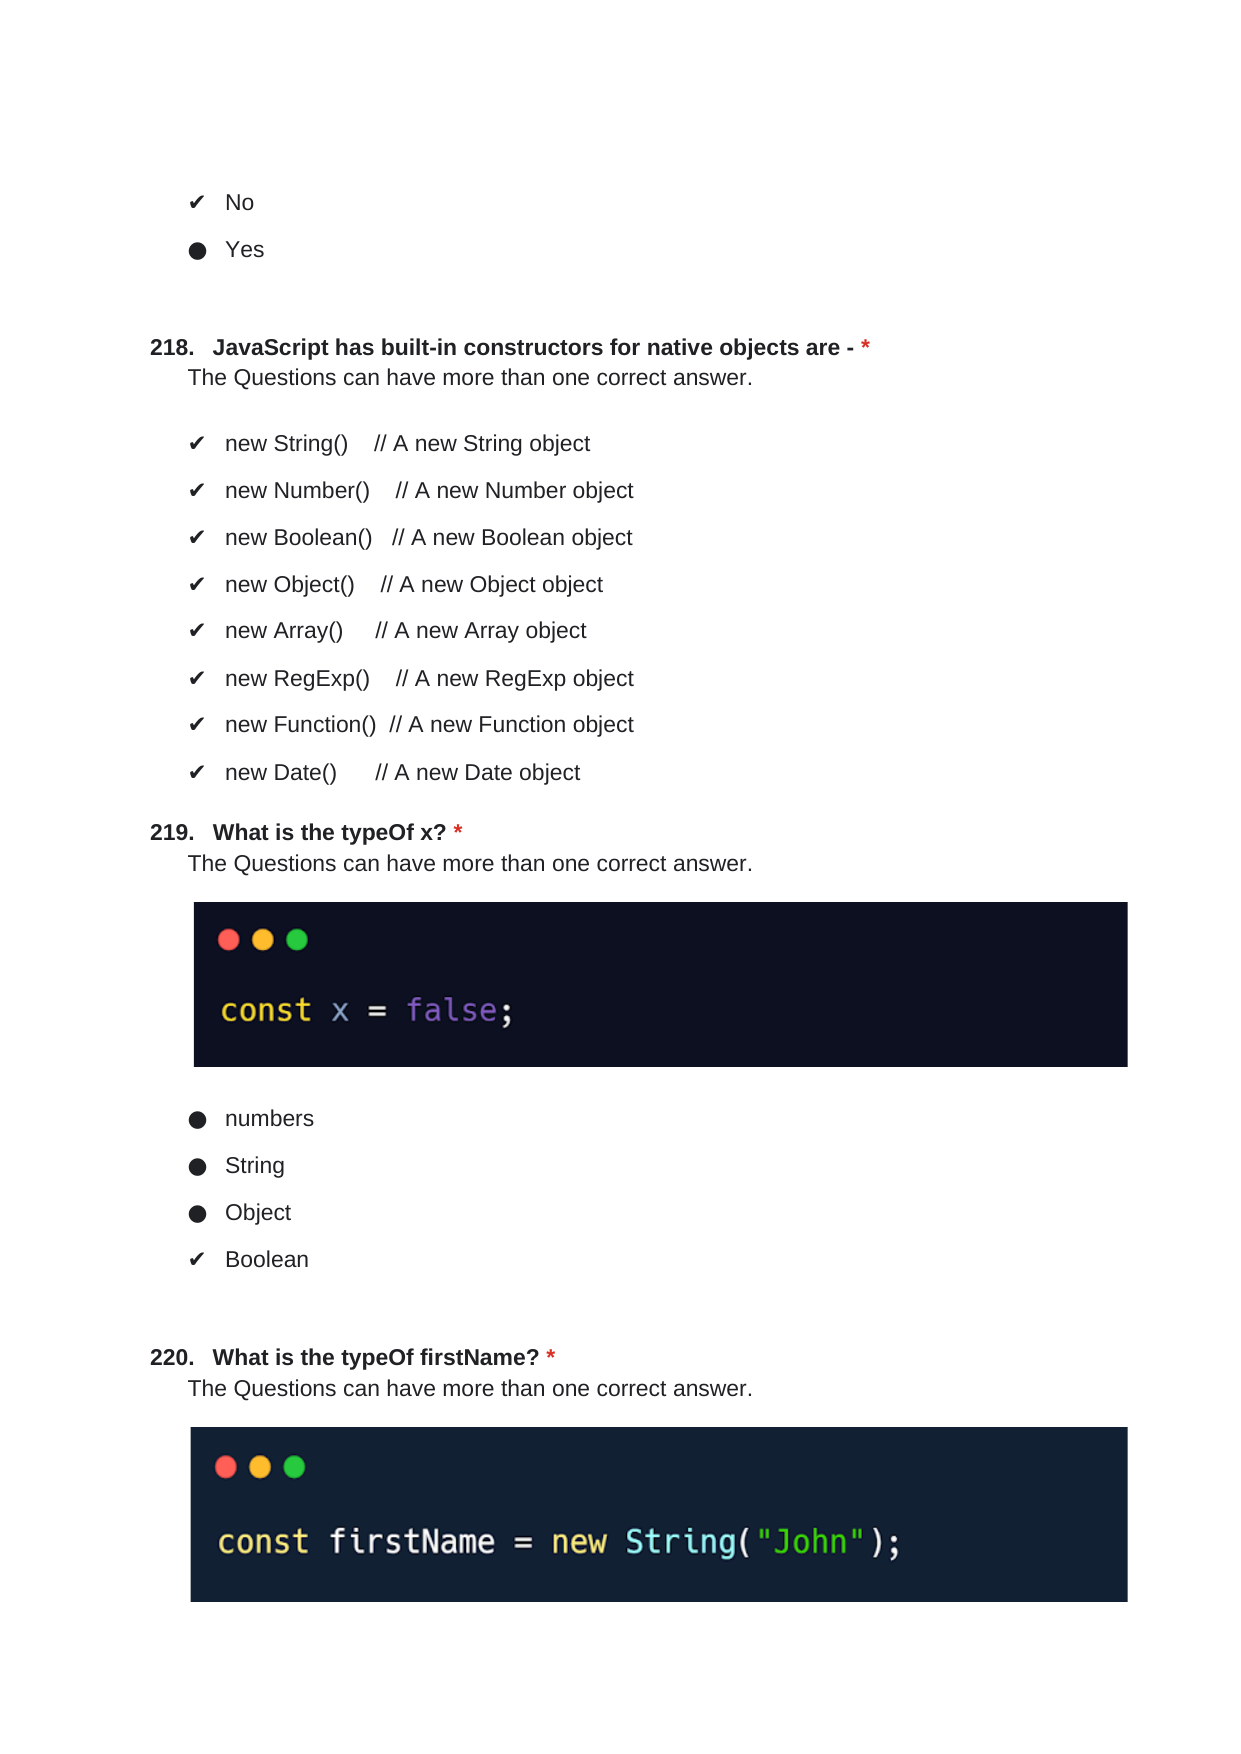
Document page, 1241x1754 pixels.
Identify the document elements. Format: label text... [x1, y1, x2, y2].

list Yes [187, 223, 1128, 270]
list new String() // A new String object [187, 417, 1128, 464]
text The Questions can have more than one correct answer. [112, 849, 1128, 876]
picture [190, 1427, 1128, 1602]
list No [187, 176, 1128, 223]
list new Boolean() // A new Boolean object [187, 511, 1128, 558]
list new Array() // A new Array object [187, 605, 1128, 652]
list new Function() // A new Function object [187, 699, 1128, 746]
list What is the typeOf x? * [150, 819, 1128, 846]
list Object [187, 1187, 1128, 1233]
list new Object() // A new Object object [187, 558, 1128, 605]
text The Questions can have more than one correct answer. [112, 1374, 1128, 1401]
list Boolean [187, 1233, 1128, 1281]
list new Number() // A new Number object [187, 464, 1128, 511]
list What is the typeOf firstName? * [150, 1344, 1128, 1371]
list new RegExp() // A new RegExp object [187, 652, 1128, 699]
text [112, 364, 1128, 391]
picture [193, 902, 1128, 1067]
list String [187, 1139, 1128, 1187]
list JavaScript has built-in constructors for native objects are - * [150, 334, 1128, 361]
list new Date() // A new Date object [187, 746, 1128, 793]
list numbers [187, 1093, 1128, 1139]
